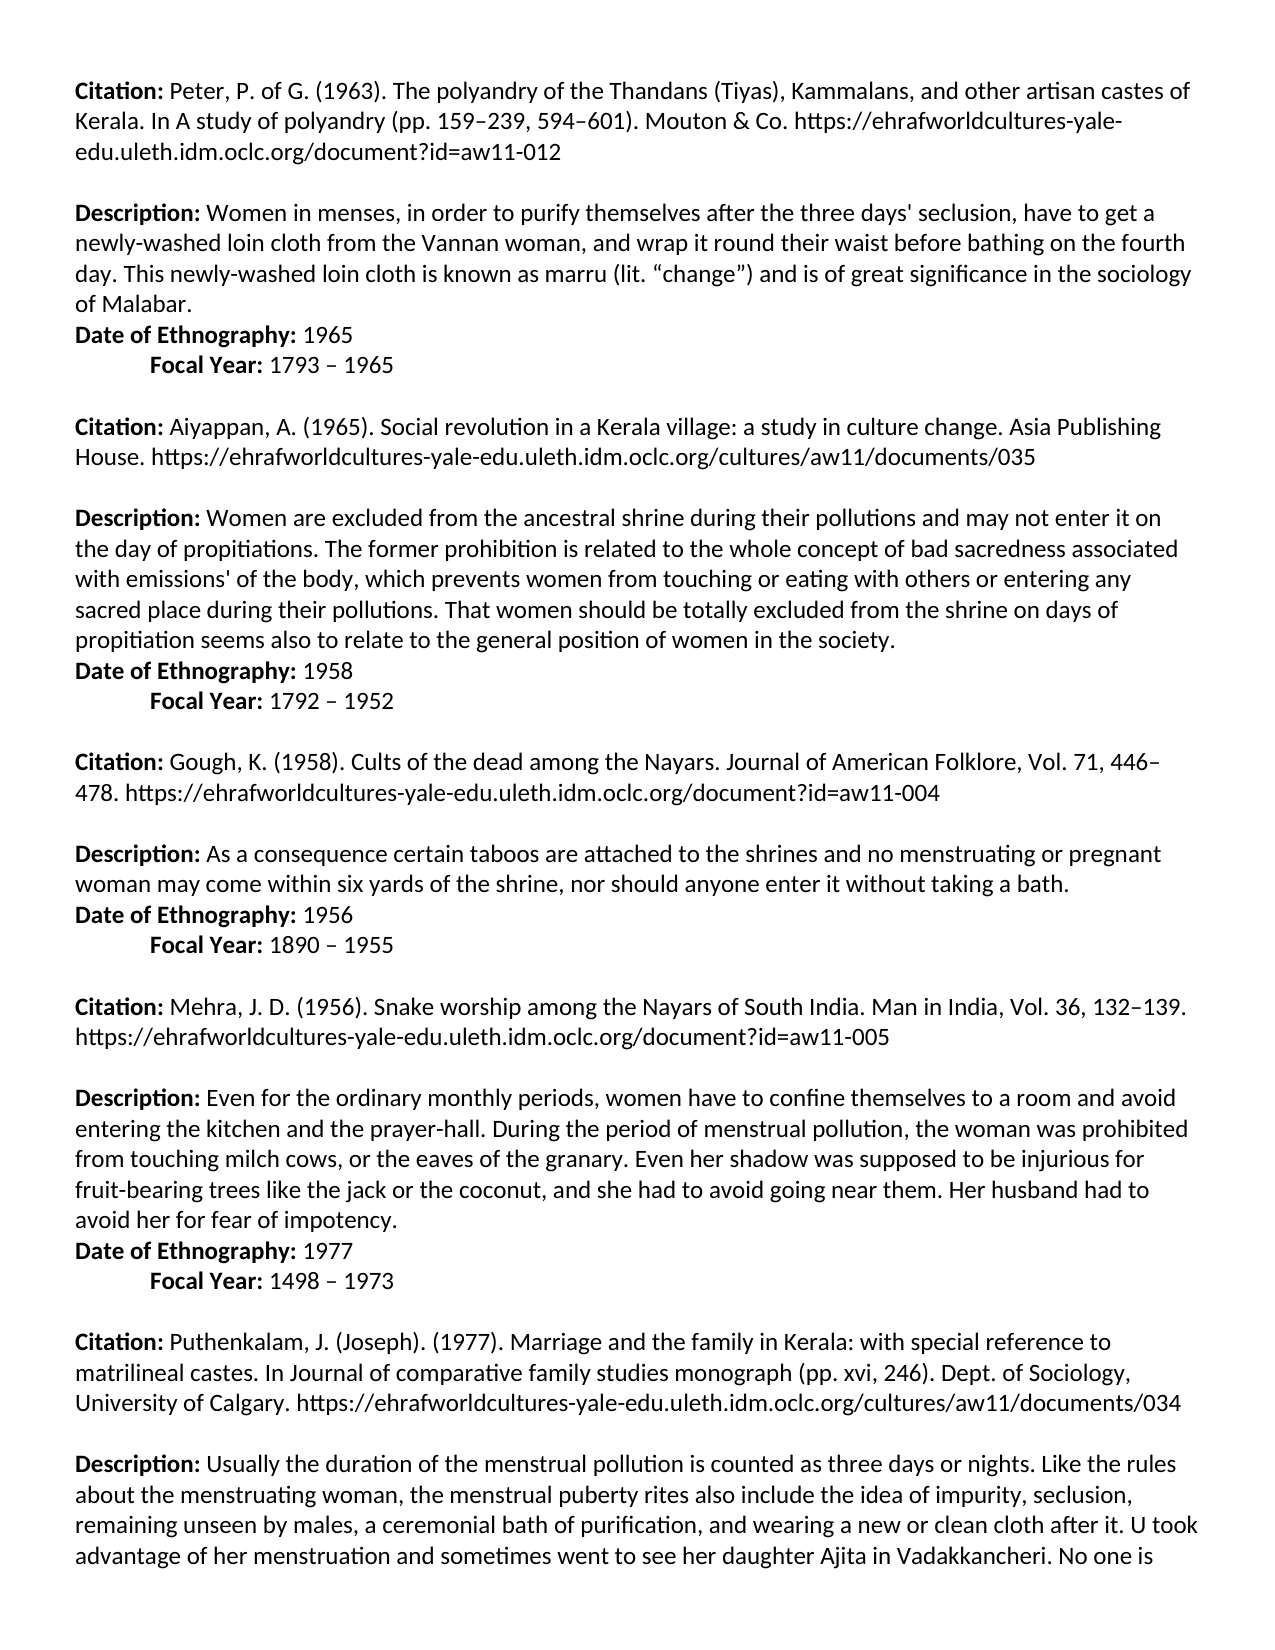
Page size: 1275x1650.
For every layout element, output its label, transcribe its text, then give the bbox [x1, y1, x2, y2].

text Date of Ethnography: 1977 [75, 1235, 1200, 1265]
text Description: Women are excluded from the ancestral shrine during their pollutions and may not enter it on the day of propitiations. The former prohibition is related to the whole concept of bad sacredness associated with emissions' of the body, which prevents women from touching or eating with others or entering any sacred place during their pollutions. That women should be totally excluded from the shrine on days of propitiation seems also to relate to the general position of women in the society. [75, 502, 1200, 655]
text Date of Ethnography: 1965 [75, 319, 1200, 350]
text Citation: Mehra, J. D. (1956). Snake worship among the Nayars of South India. Man in India, Vol. 36, 132–139. https://ehrafworldcultures-yale-edu.uleth.idm.oclc.org/document?id=aw11-005 [75, 991, 1200, 1052]
text Description: Even for the ordinary monthly periods, women have to confine themselves to a room and avoid entering the kitchen and the prayer-hall. During the period of menstrual pollution, the woman was prohibited from touching milch cows, or the eaves of the granary. Even her shadow was supposed to be injurious for fruit-bearing trees like the jack or the coconut, and she had to avoid going near them. Her husband had to avoid her for fear of impotency. [75, 1082, 1200, 1235]
text Citation: Peter, P. of G. (1963). The polyandry of the Thandans (Tiyas), Kammalans, and other artisan castes of Kerala. In A study of polyandry (pp. 159–239, 594–601). Mouton & Co. https://ehrafworldcultures-yale-edu.uleth.idm.oclc.org/document?id=aw11-012 [75, 75, 1200, 167]
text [75, 1448, 1200, 1571]
text Date of Ethnography: 1956 [75, 899, 1200, 929]
text Citation: Puthenkalam, J. (Joseph). (1977). Marriage and the family in Kerala: with special reference to matrilineal castes. In Journal of comparative family studies monograph (pp. xvi, 246). Dept. of Sociology, University of Calgary. https://ehrafworldcultures-yale-edu.uleth.idm.oclc.org/cultures/aw11/documents/034 [75, 1326, 1200, 1418]
text Citation: Gough, K. (1958). Cults of the dead among the Nayars. Journal of American Folklore, Vol. 71, 446–478. https://ehrafworldcultures-yale-edu.uleth.idm.oclc.org/document?id=aw11-004 [75, 746, 1200, 807]
text Citation: Aiyappan, A. (1965). Social revolution in a Kerala village: a study in culture change. Asia Publishing House. https://ehrafworldcultures-yale-edu.uleth.idm.oclc.org/cultures/aw11/documents/035 [75, 411, 1200, 472]
text Focal Year: 1890 – 1955 [75, 929, 1200, 960]
text Description: As a consequence certain taboos are attached to the shrines and no menstruating or pregnant woman may come within six yards of the shrine, nor should anyone enter it without taking a bath. [75, 838, 1200, 899]
text Date of Ethnography: 1958 [75, 655, 1200, 685]
text Focal Year: 1792 – 1952 [75, 685, 1200, 716]
text Focal Year: 1498 – 1973 [75, 1265, 1200, 1296]
text Description: Women in menses, in order to purify themselves after the three days' seclusion, have to get a newly-washed loin cloth from the Vannan woman, and wrap it round their waist before bathing on the fourth day. This newly-washed loin cloth is known as marru (lit. “change”) and is of great significance in the sociology of Malabar. [75, 197, 1200, 319]
text Focal Year: 1793 – 1965 [75, 350, 1200, 380]
